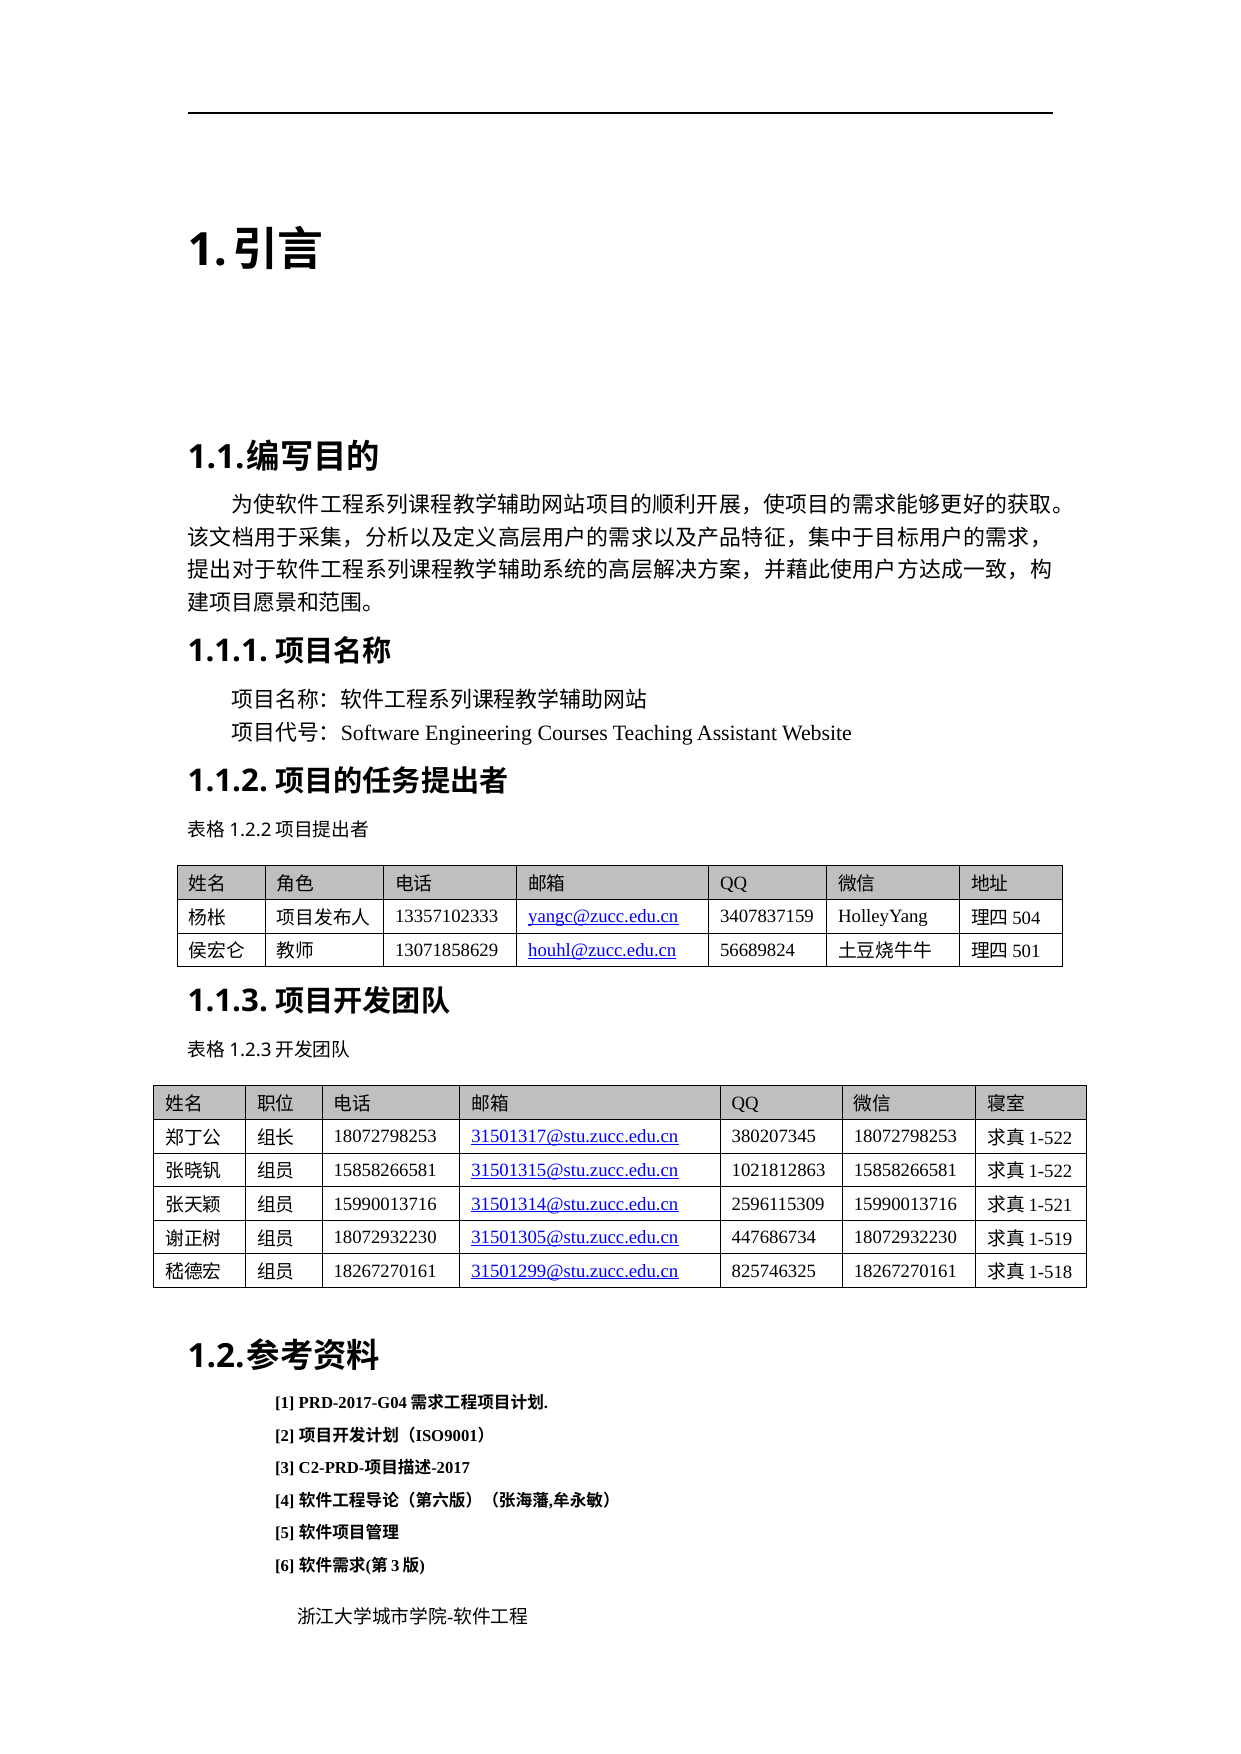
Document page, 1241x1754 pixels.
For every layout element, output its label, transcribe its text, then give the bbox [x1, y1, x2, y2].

text [6] 软件需求(第3版) [231, 1548, 1053, 1580]
table_cell 组员 [246, 1221, 322, 1253]
table_cell 447686734 [721, 1221, 842, 1253]
table_cell 组员 [246, 1187, 322, 1219]
text 项目名称：软件工程系列课程教学辅助网站 [231, 682, 1053, 714]
list 项目开发团队 [187, 967, 1053, 1032]
table_cell 组员 [246, 1254, 322, 1287]
text [2] 项目开发计划（ISO9001） [231, 1418, 1053, 1450]
table_header 地址 [960, 866, 1062, 899]
list 项目名称 [187, 617, 1053, 682]
table_header 邮箱 [517, 866, 708, 899]
table_cell 13071858629 [384, 934, 516, 966]
table_cell 嵇德宏 [154, 1254, 245, 1287]
table_cell 组长 [246, 1120, 322, 1152]
table_cell 31501315@stu.zucc.edu.cn [460, 1154, 720, 1186]
table_header 邮箱 [460, 1086, 720, 1119]
text 项目代号：Software Engineering Courses Teaching Assistant Website [231, 714, 1053, 747]
table_cell 18267270161 [843, 1254, 975, 1287]
table_cell 项目发布人 [266, 900, 383, 932]
table_cell 380207345 [721, 1120, 842, 1152]
text 为使软件工程系列课程教学辅助网站项目的顺利开展，使项目的需求能够更好的获取。该文档用于采集，分析以及定义高层用户的需求以及产品特征，集中于目标用户的需求，提出对于软件工程系列课程教学辅助系统的高层解决方案，并藉此使用户方达成一致，构建项目愿景和范围。 [187, 487, 1053, 617]
table_cell 谢正树 [154, 1221, 245, 1253]
list 项目的任务提出者 [187, 747, 1053, 812]
table_cell yangc@zucc.edu.cn [517, 900, 708, 932]
table_cell 3407837159 [709, 900, 826, 932]
table_header 寝室 [976, 1086, 1086, 1119]
table_cell 31501299@stu.zucc.edu.cn [460, 1254, 720, 1287]
table_cell 2596115309 [721, 1187, 842, 1219]
table_header 姓名 [178, 866, 265, 899]
table_cell 15990013716 [323, 1187, 459, 1219]
table_header 职位 [246, 1086, 322, 1119]
table_cell 求真1-522 [976, 1120, 1086, 1152]
table_cell 求真1-518 [976, 1254, 1086, 1287]
table_cell houhl@zucc.edu.cn [517, 934, 708, 966]
table_cell 18072798253 [323, 1120, 459, 1152]
table_cell 31501305@stu.zucc.edu.cn [460, 1221, 720, 1253]
table_cell 15858266581 [843, 1154, 975, 1186]
table_cell 18072932230 [843, 1221, 975, 1253]
table_cell 56689824 [709, 934, 826, 966]
table_cell 侯宏仑 [178, 934, 265, 966]
table_cell 18267270161 [323, 1254, 459, 1287]
table_cell 张天颖 [154, 1187, 245, 1219]
table_cell 13357102333 [384, 900, 516, 932]
table_cell 求真1-522 [976, 1154, 1086, 1186]
subtitle 引言 [187, 196, 1053, 294]
table_header 微信 [827, 866, 959, 899]
table_cell 1021812863 [721, 1154, 842, 1186]
text [3] C2-PRD-项目描述-2017 [231, 1450, 1053, 1483]
table_cell 杨枨 [178, 900, 265, 932]
list 参考资料 [187, 1320, 1053, 1385]
table_cell 15858266581 [323, 1154, 459, 1186]
table_cell 郑丁公 [154, 1120, 245, 1152]
table_cell 理四501 [960, 934, 1062, 966]
table_cell 土豆烧牛牛 [827, 934, 959, 966]
table_header QQ [709, 866, 826, 899]
table_cell 张晓钒 [154, 1154, 245, 1186]
table_cell 31501317@stu.zucc.edu.cn [460, 1120, 720, 1152]
list 编写目的 [187, 422, 1053, 487]
table_header 电话 [384, 866, 516, 899]
table_header 姓名 [154, 1086, 245, 1119]
table_header 微信 [843, 1086, 975, 1119]
table_cell 825746325 [721, 1254, 842, 1287]
table_cell 31501314@stu.zucc.edu.cn [460, 1187, 720, 1219]
table_cell 理四504 [960, 900, 1062, 932]
text [4] 软件工程导论（第六版）（张海藩,牟永敏） [231, 1483, 1053, 1515]
table_header QQ [721, 1086, 842, 1119]
table_cell 组员 [246, 1154, 322, 1186]
table_cell HolleyYang [827, 900, 959, 932]
table_cell 教师 [266, 934, 383, 966]
text [5] 软件项目管理 [231, 1515, 1053, 1548]
table_cell 18072798253 [843, 1120, 975, 1152]
table_cell 15990013716 [843, 1187, 975, 1219]
table_header 电话 [323, 1086, 459, 1119]
table_header 角色 [266, 866, 383, 899]
table_cell 求真1-521 [976, 1187, 1086, 1219]
table_cell 求真1-519 [976, 1221, 1086, 1253]
text [1] PRD-2017-G04需求工程项目计划. [231, 1385, 1053, 1418]
table_cell 18072932230 [323, 1221, 459, 1253]
